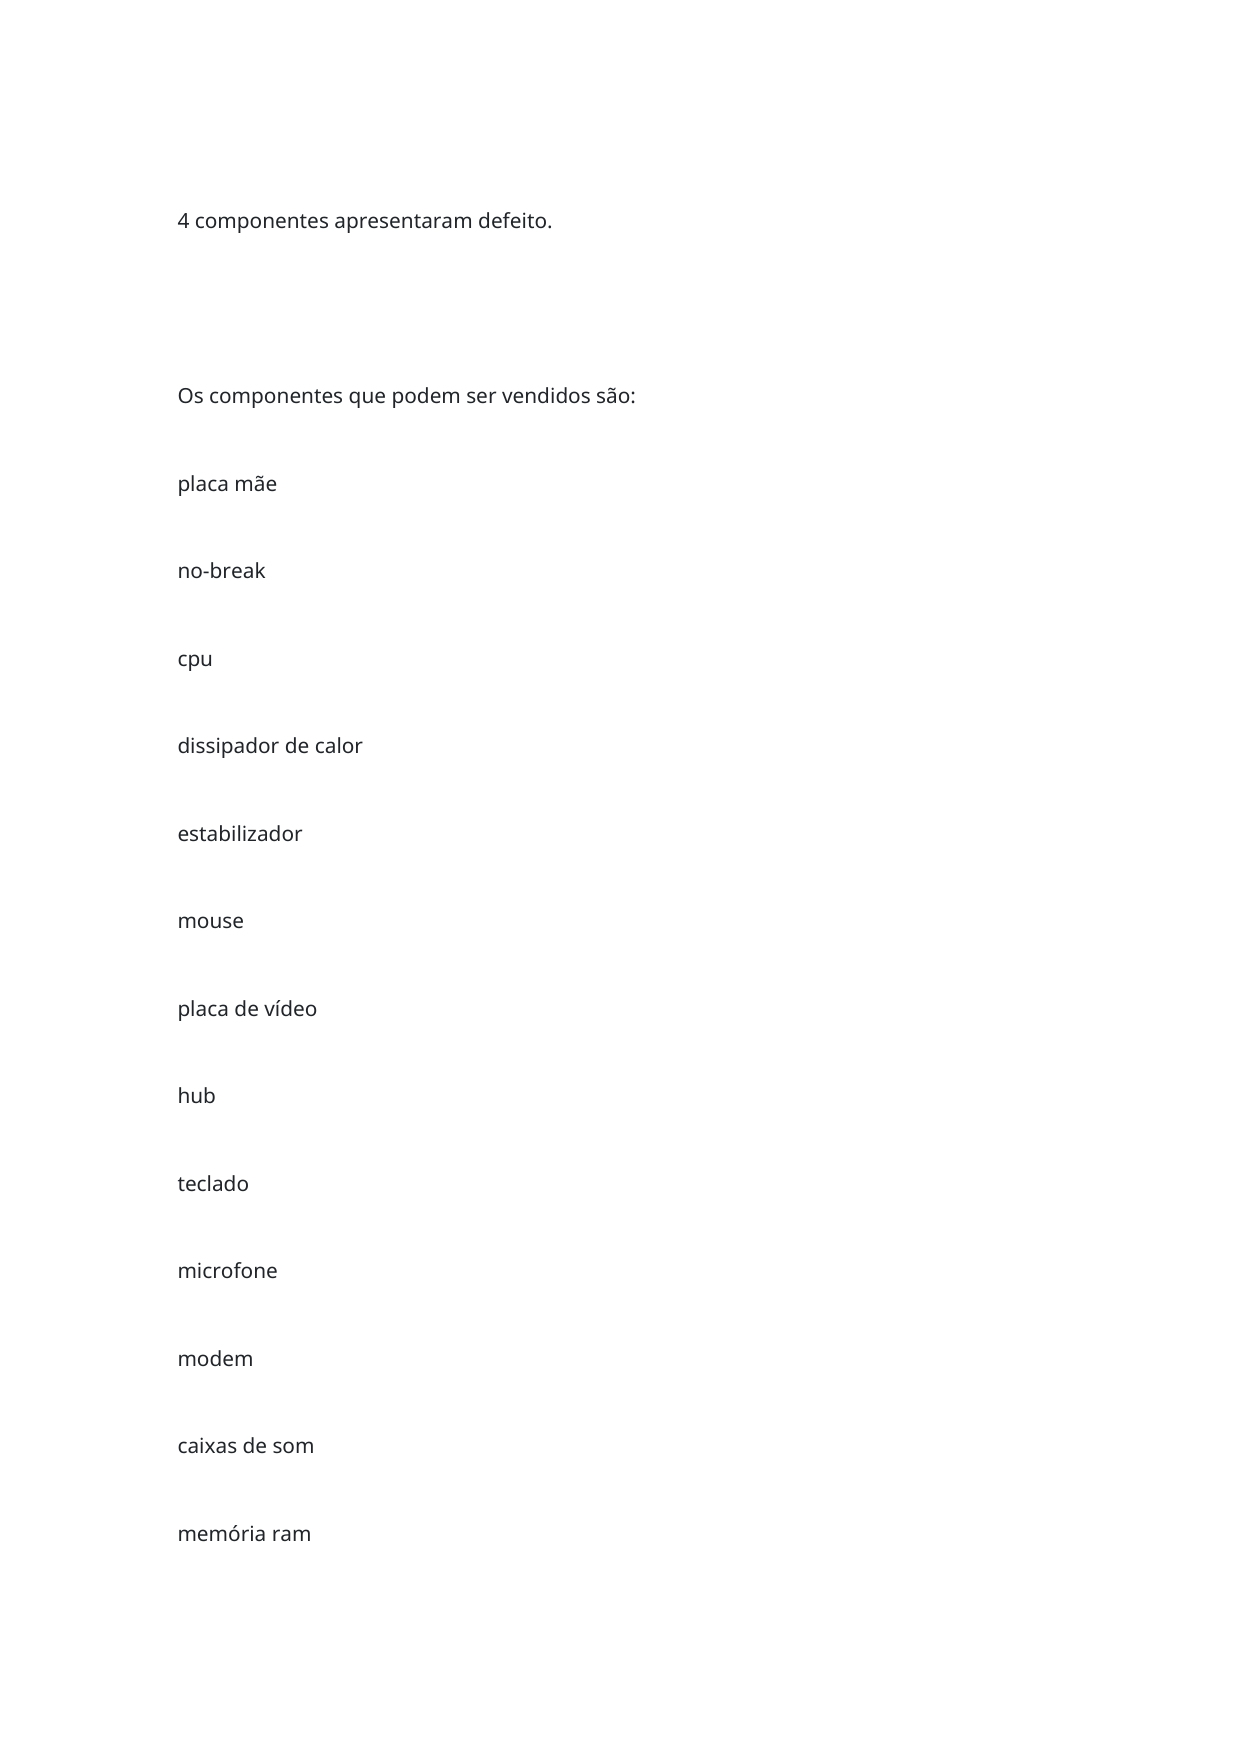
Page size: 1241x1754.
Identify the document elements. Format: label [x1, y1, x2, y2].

text [177, 148, 1063, 1591]
